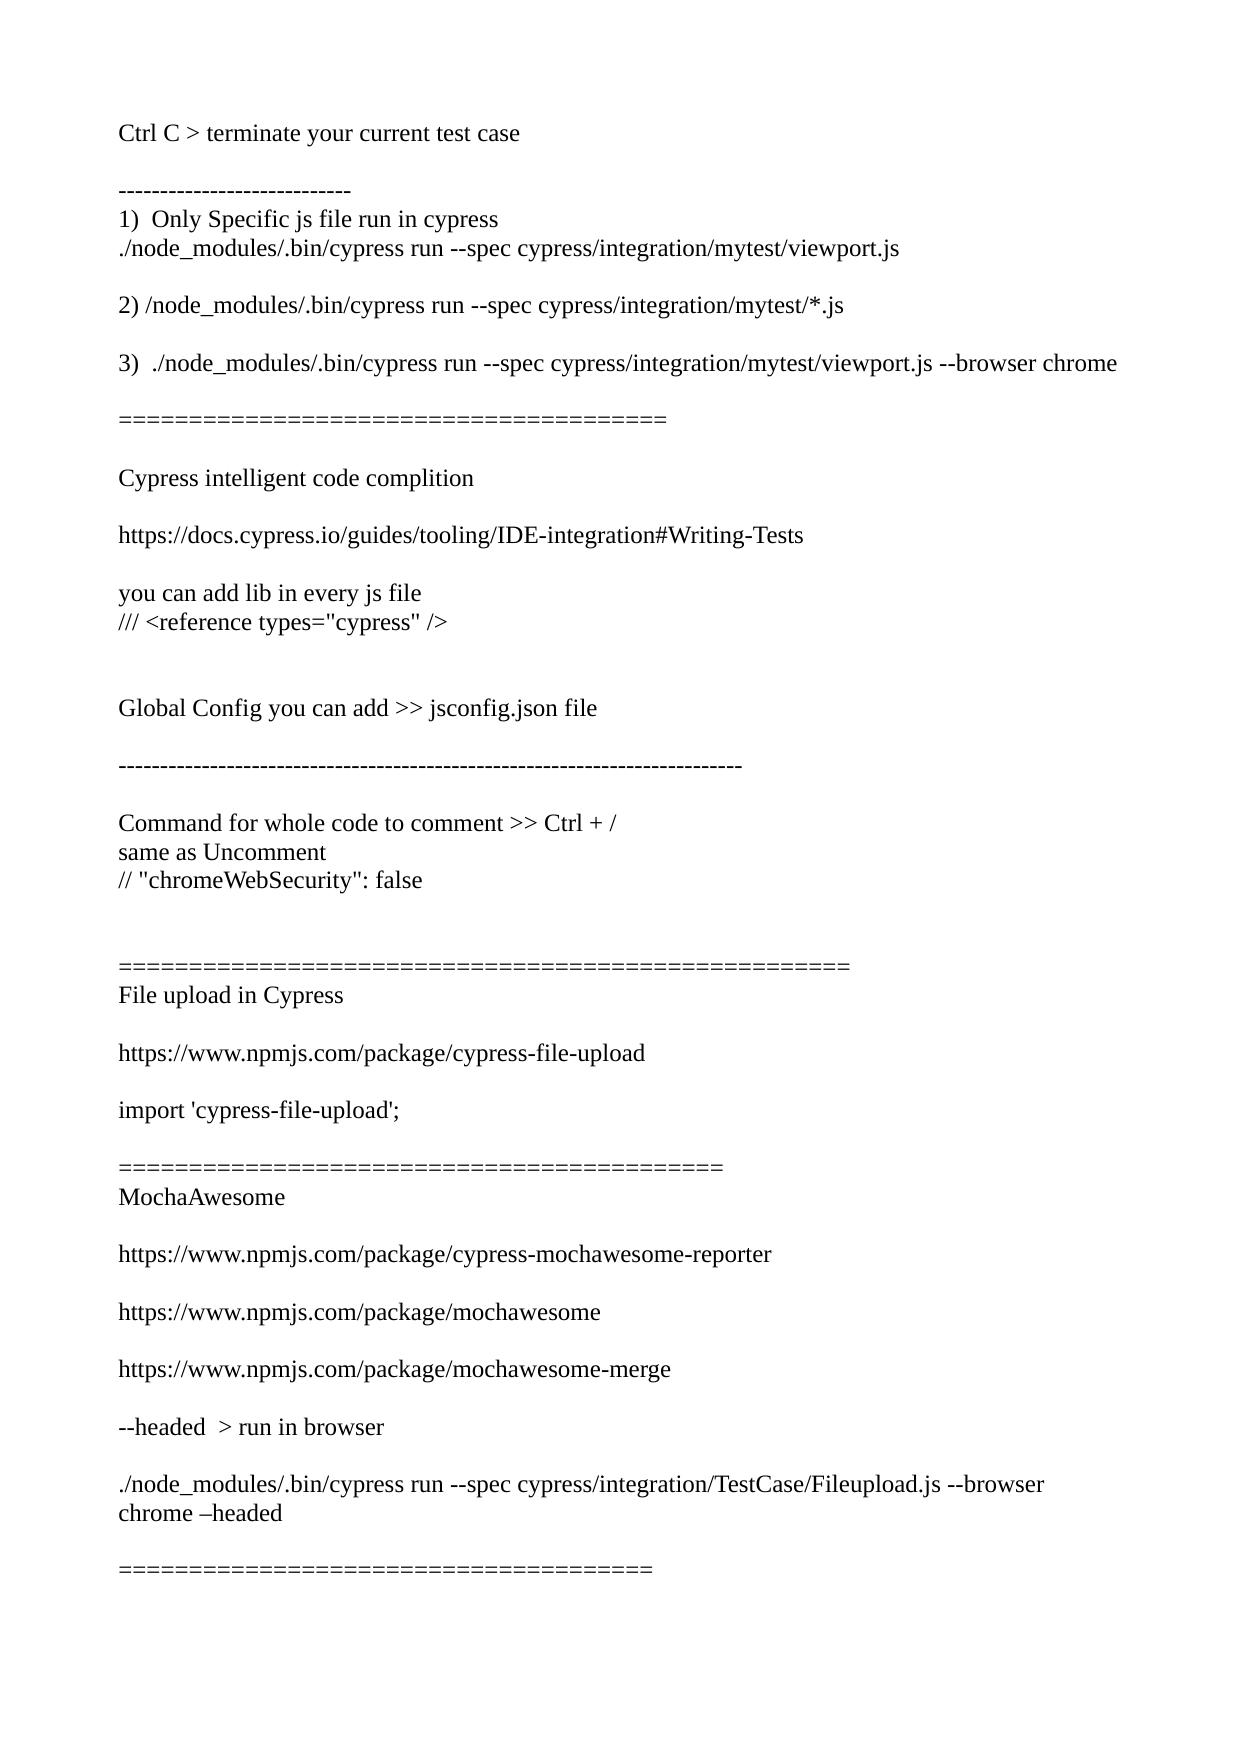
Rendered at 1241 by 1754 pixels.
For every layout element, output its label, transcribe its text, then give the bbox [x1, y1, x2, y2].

text 3) ./node_modules/.bin/cypress run --spec cypress/integration/mytest/viewport.js --browser chrome [118, 348, 1122, 377]
text =========================================== [118, 1153, 1122, 1182]
text https://www.npmjs.com/package/mochawesome [118, 1297, 1122, 1326]
text ./node_modules/.bin/cypress run --spec cypress/integration/TestCase/Fileupload.js --browser chrome –headed [118, 1469, 1122, 1527]
text ======================================= [118, 406, 1122, 434]
text https://www.npmjs.com/package/cypress-file-upload [118, 1038, 1122, 1067]
text --------------------------------------------------------------------------- [118, 751, 1122, 779]
text Ctrl C > terminate your current test case [118, 118, 1122, 147]
text ==================================================== [118, 952, 1122, 981]
text https://docs.cypress.io/guides/tooling/IDE-integration#Writing-Tests [118, 521, 1122, 549]
text ./node_modules/.bin/cypress run --spec cypress/integration/mytest/viewport.js [118, 233, 1122, 262]
text MochaAwesome [118, 1182, 1122, 1211]
text 2) /node_modules/.bin/cypress run --spec cypress/integration/mytest/*.js [118, 291, 1122, 319]
text --headed > run in browser [118, 1412, 1122, 1441]
text File upload in Cypress [118, 981, 1122, 1009]
text /// <reference types="cypress" /> [118, 607, 1122, 636]
text // "chromeWebSecurity": false [118, 866, 1122, 894]
text Command for whole code to comment >> Ctrl + / [118, 808, 1122, 837]
text ====================================== [118, 1556, 1122, 1584]
text import 'cypress-file-upload'; [118, 1096, 1122, 1124]
text you can add lib in every js file [118, 578, 1122, 607]
text Global Config you can add >> jsconfig.json file [118, 693, 1122, 722]
text https://www.npmjs.com/package/mochawesome-merge [118, 1354, 1122, 1383]
text ---------------------------- [118, 176, 1122, 204]
text same as Uncomment [118, 837, 1122, 866]
text Cypress intelligent code complition [118, 463, 1122, 492]
text 1) Only Specific js file run in cypress [118, 204, 1122, 233]
text https://www.npmjs.com/package/cypress-mochawesome-reporter [118, 1239, 1122, 1268]
